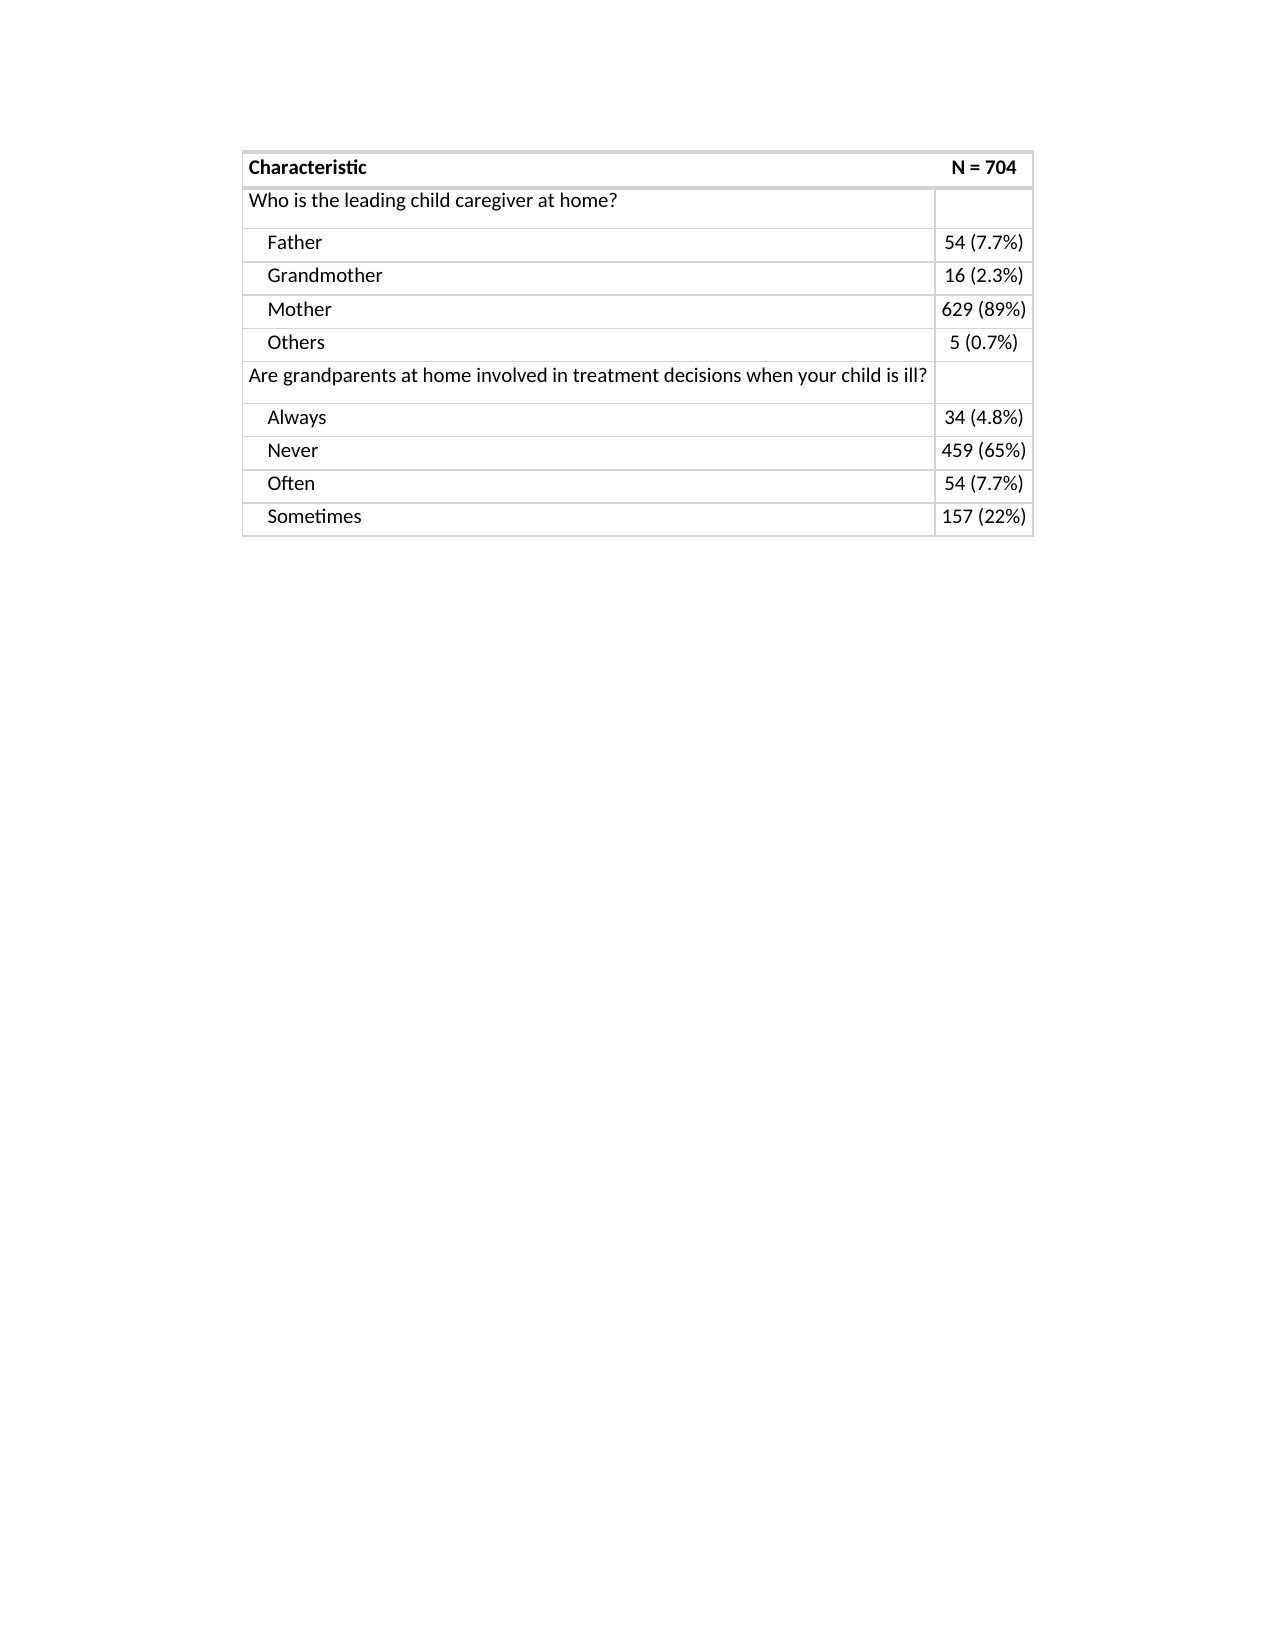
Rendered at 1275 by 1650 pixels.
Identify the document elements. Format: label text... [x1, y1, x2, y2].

table_cell 459 (65%) [936, 437, 1032, 469]
table_cell 629 (89%) [936, 296, 1032, 327]
table_cell Others [243, 329, 934, 361]
table_cell 54 (7.7%) [936, 471, 1032, 502]
table_cell 34 (4.8%) [936, 404, 1032, 436]
table_header Characteristic [243, 154, 935, 186]
table_cell 16 (2.3%) [936, 263, 1032, 294]
table_cell Sometimes [243, 504, 934, 535]
table_cell Always [243, 404, 934, 436]
table_cell Grandmother [243, 263, 934, 294]
table_cell 54 (7.7%) [936, 229, 1032, 261]
table_cell 157 (22%) [936, 504, 1032, 535]
table_cell Are grandparents at home involved in treatment decisions when your child is ill? [243, 362, 934, 402]
table_cell [936, 362, 1032, 402]
table_cell Often [243, 471, 934, 502]
table_cell Who is the leading child caregiver at home? [243, 190, 934, 228]
table_cell 5 (0.7%) [936, 329, 1032, 361]
table_cell Never [243, 437, 934, 469]
table_cell Mother [243, 296, 934, 327]
table_header N = 704 [935, 154, 1032, 186]
table_cell Father [243, 229, 934, 261]
table_cell [936, 190, 1032, 228]
